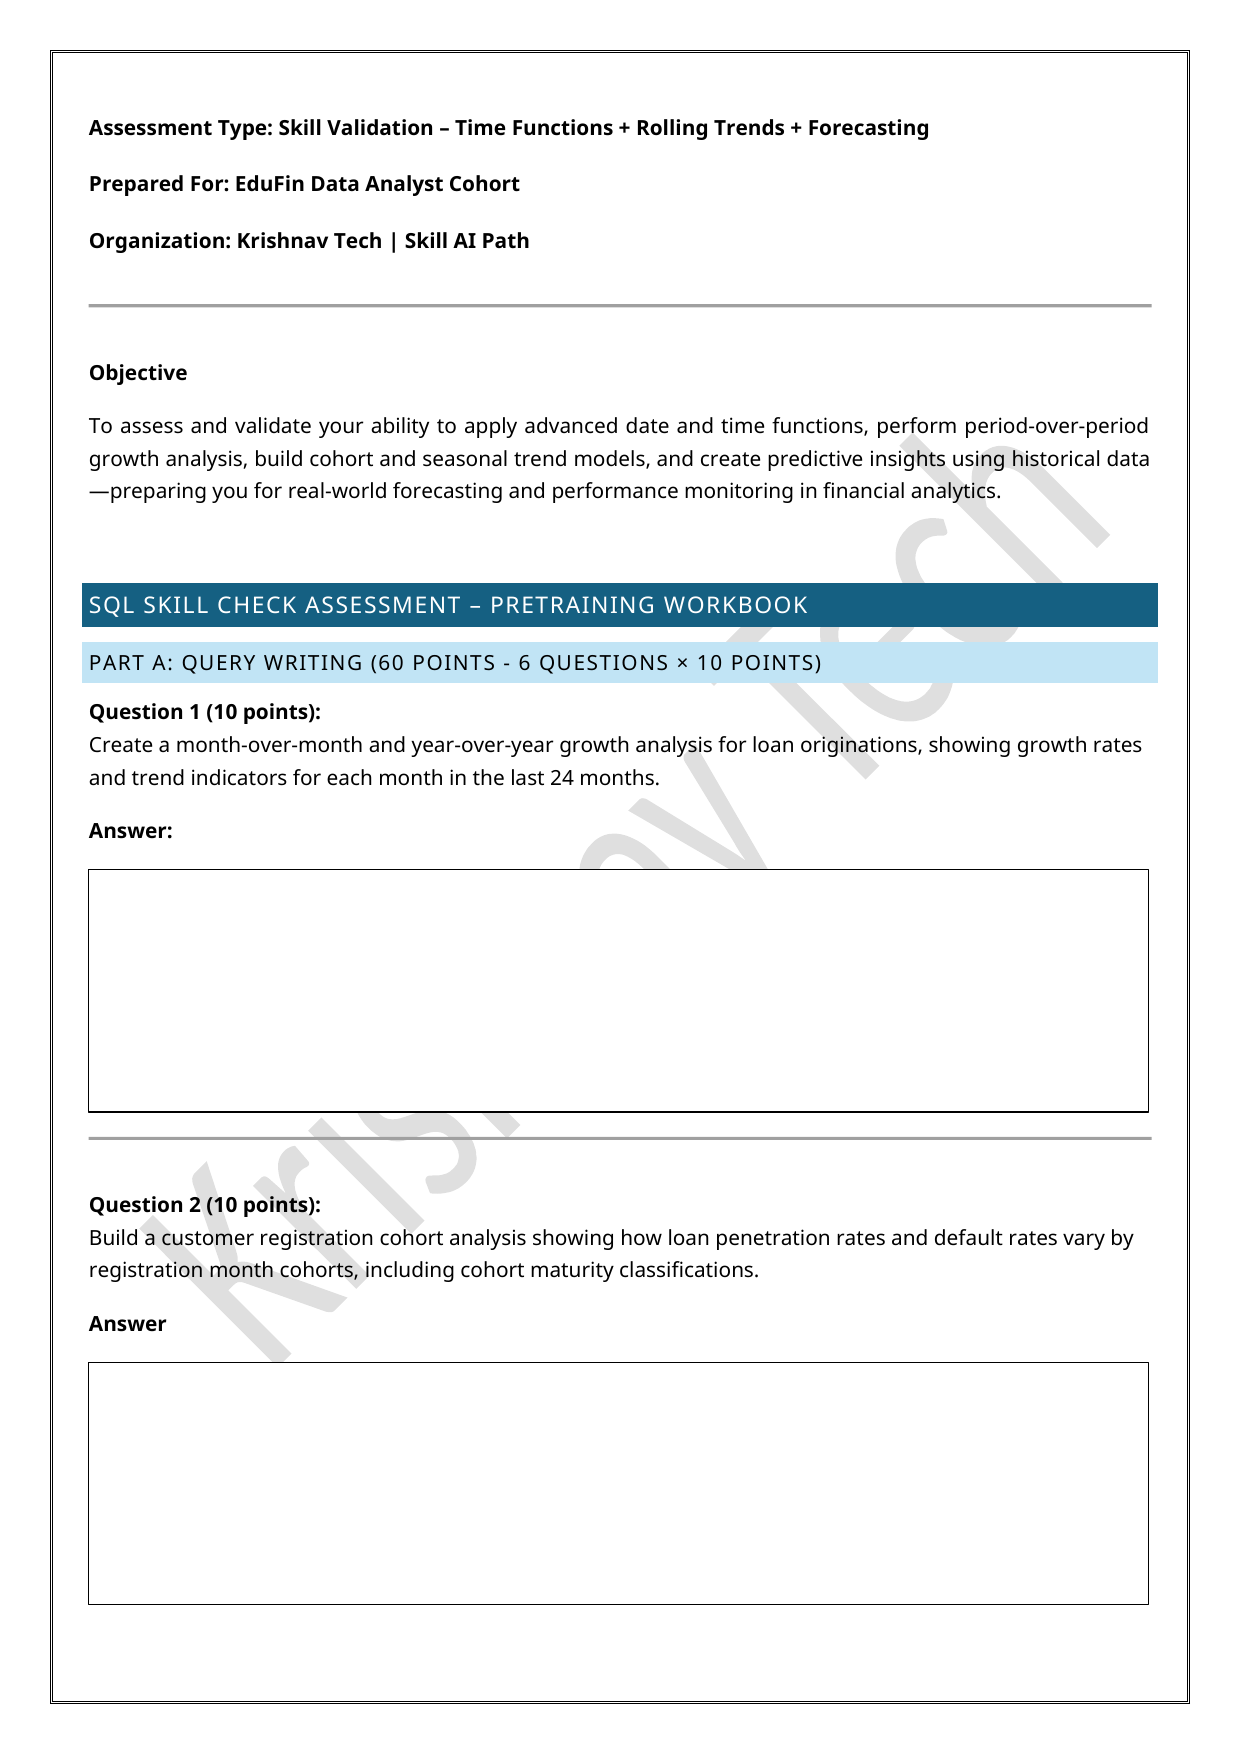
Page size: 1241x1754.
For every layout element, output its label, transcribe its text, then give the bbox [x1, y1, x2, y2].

text Answer [89, 1309, 1152, 1337]
text Answer: [89, 816, 1152, 844]
subtitle SQL Skill Check Assessment – Pretraining WorkbooK [89, 589, 1152, 621]
text Question 1 (10 points): Create a month-over-month and year-over-year growth analysis for loan originations, showing growth rates and trend indicators for each month in the last 24 months. [89, 697, 1152, 791]
text Objective [89, 358, 1152, 386]
subtitle Part A: Query Writing (60 points - 6 questions × 10 points) [89, 648, 1152, 677]
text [89, 113, 1152, 255]
text Question 2 (10 points): Build a customer registration cohort analysis showing how loan penetration rates and default rates vary by registration month cohorts, including cohort maturity classifications. [89, 1190, 1152, 1284]
text To assess and validate your ability to apply advanced date and time functions, perform period-over-period growth analysis, build cohort and seasonal trend models, and create predictive insights using historical data—preparing you for real-world forecasting and performance monitoring in financial analytics. [89, 411, 1152, 505]
